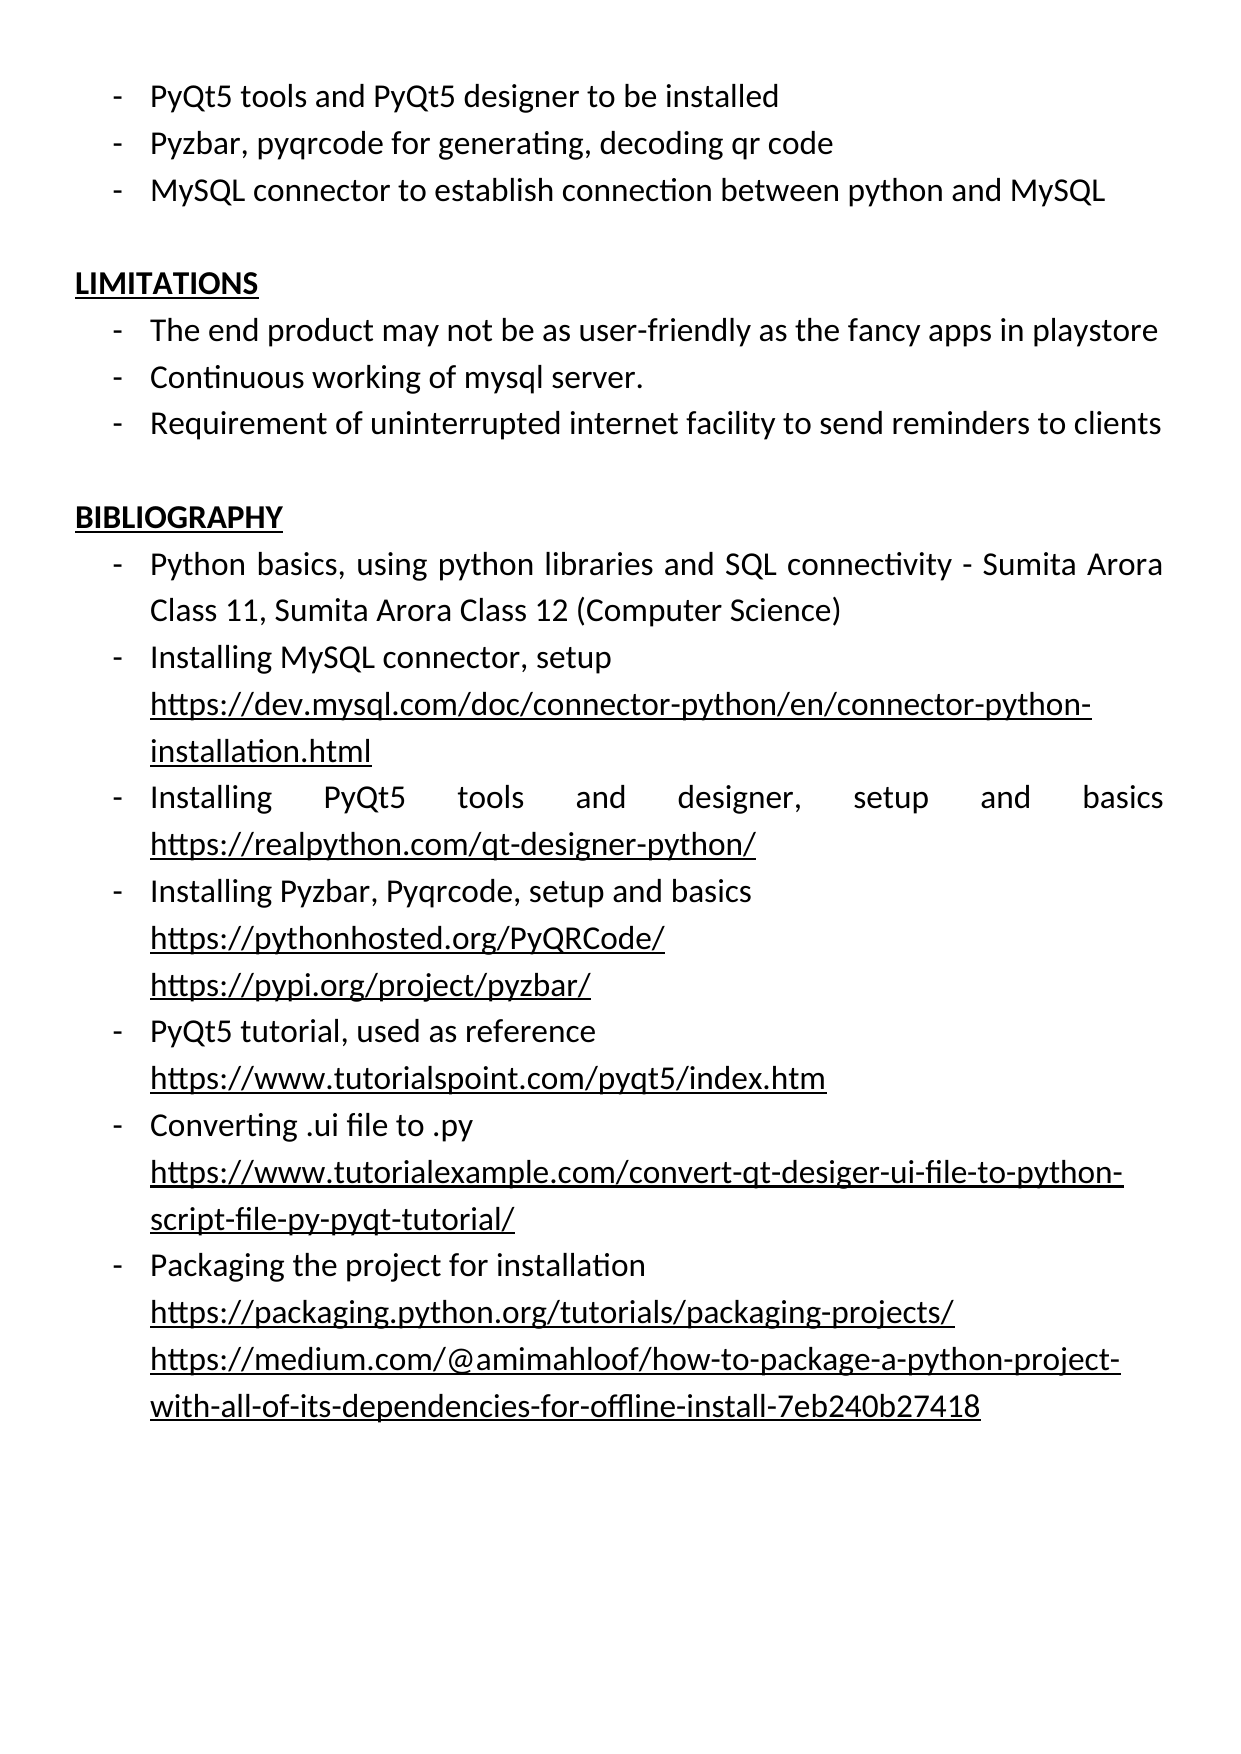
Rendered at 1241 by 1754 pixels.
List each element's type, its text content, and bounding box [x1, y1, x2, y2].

list PyQt5 tools and PyQt5 designer to be installed [112, 75, 1165, 116]
text https://packaging.python.org/tutorials/packaging-projects/ [150, 1291, 1165, 1332]
text https://pythonhosted.org/PyQRCode/ [150, 917, 1165, 958]
text LIMITATIONS [75, 262, 1165, 303]
text https://pypi.org/project/pyzbar/ [150, 964, 1165, 1004]
list The end product may not be as user-friendly as the fancy apps in playstore [112, 309, 1165, 349]
list MySQL connector to establish connection between python and MySQL [112, 168, 1165, 209]
list Packaging the project for installation [112, 1244, 1165, 1285]
text https://dev.mysql.com/doc/connector-python/en/connector-python-installation.html [150, 683, 1165, 771]
list PyQt5 tutorial, used as reference [112, 1010, 1165, 1051]
list Requirement of uninterrupted internet facility to send reminders to clients [112, 402, 1165, 443]
list Installing PyQt5 tools and designer, setup and basics https://realpython.com/qt-designer-python/ [112, 777, 1165, 864]
list Python basics, using python libraries and SQL connectivity - Sumita Arora Class 11, Sumita Arora Class 12 (Computer Science) [112, 543, 1165, 630]
list Installing MySQL connector, setup [112, 636, 1165, 677]
text BIBLIOGRAPHY [75, 496, 1165, 537]
text https://www.tutorialspoint.com/pyqt5/index.htm [150, 1057, 1165, 1098]
text https://www.tutorialexample.com/convert-qt-desiger-ui-file-to-python-script-file-py-pyqt-tutorial/ [150, 1151, 1165, 1238]
list Converting .ui file to .py [112, 1104, 1165, 1145]
list Installing Pyzbar, Pyqrcode, setup and basics [112, 870, 1165, 911]
list Pyzbar, pyqrcode for generating, decoding qr code [112, 122, 1165, 162]
list Continuous working of mysql server. [112, 356, 1165, 396]
text https://medium.com/@amimahloof/how-to-package-a-python-project-with-all-of-its-dependencies-for-offline-install-7eb240b27418 [150, 1338, 1165, 1425]
